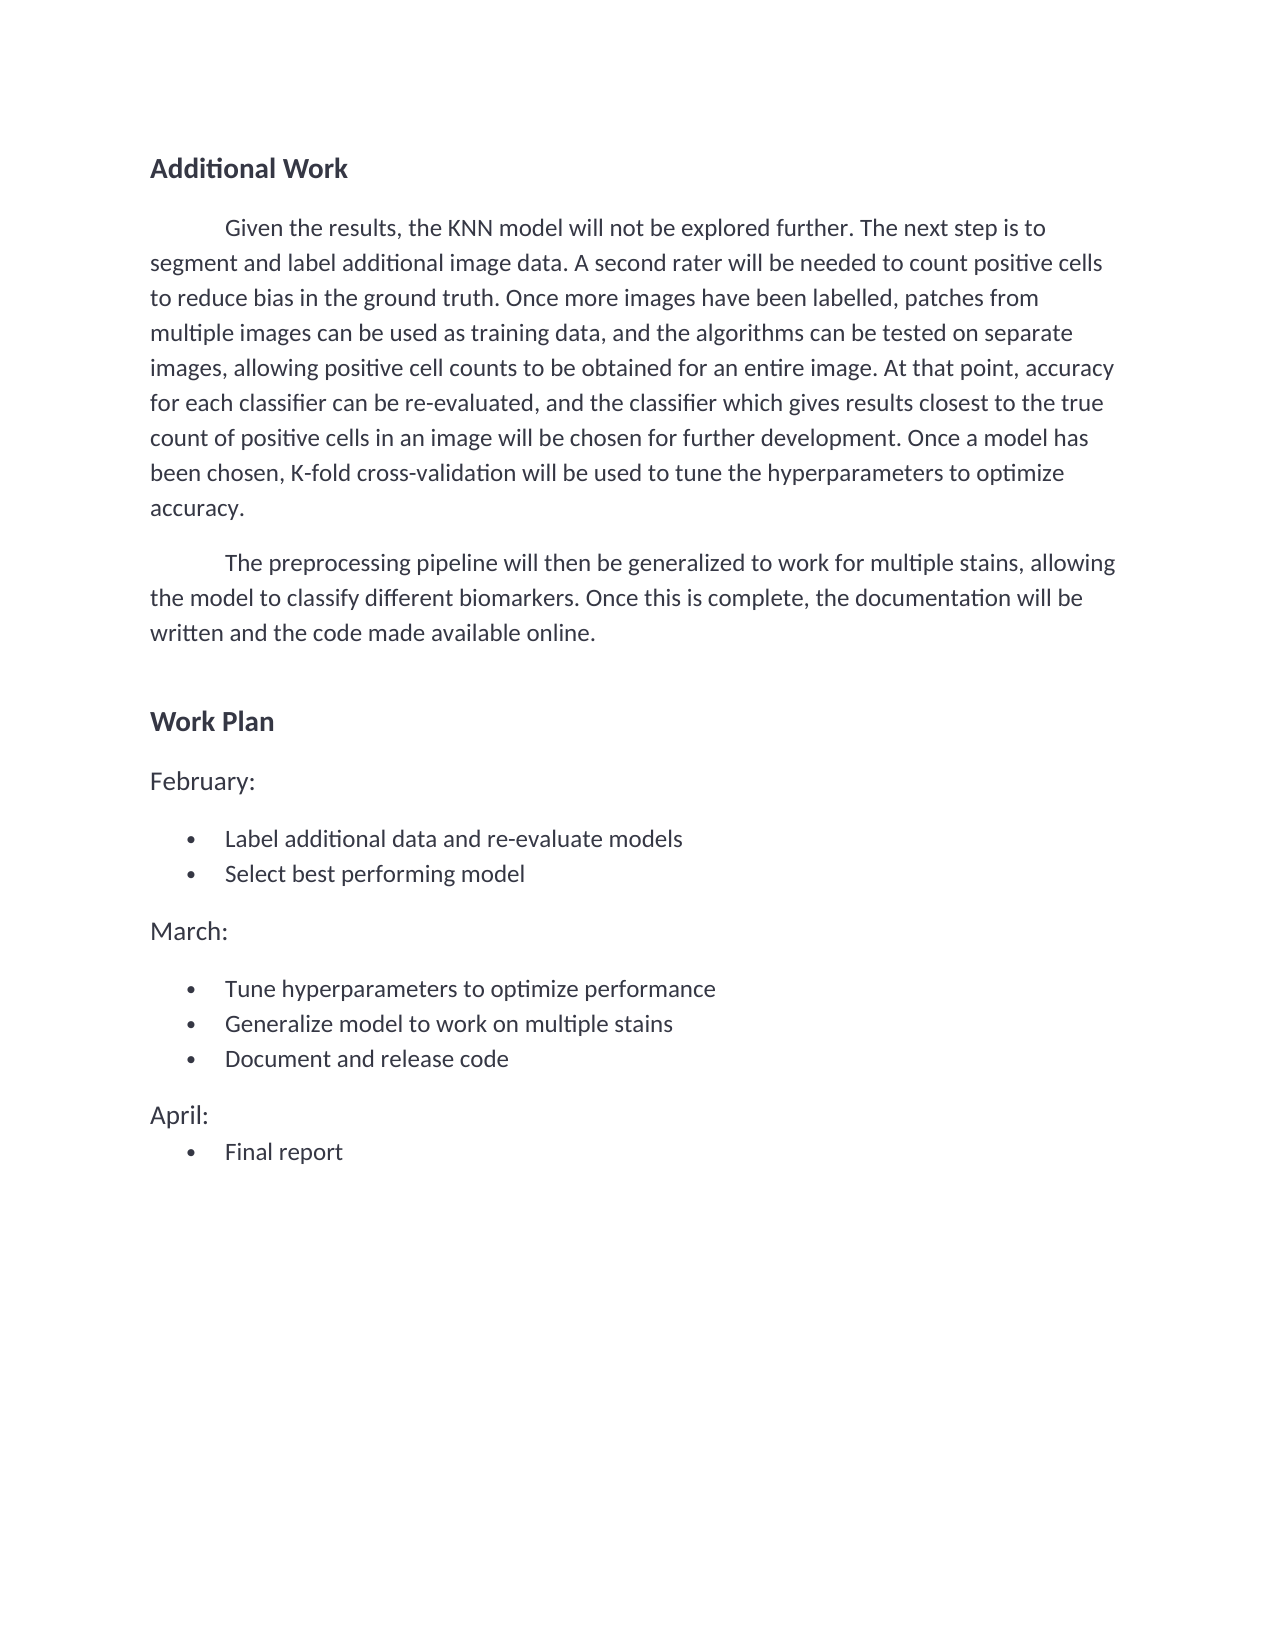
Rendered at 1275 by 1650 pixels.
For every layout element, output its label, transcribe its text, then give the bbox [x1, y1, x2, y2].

text Additional Work [150, 150, 1125, 186]
list Document and release code [187, 1043, 1125, 1073]
list Label additional data and re-evaluate models [187, 823, 1125, 854]
list Select best performing model [187, 858, 1125, 889]
list Generalize model to work on multiple stains [187, 1008, 1125, 1038]
text March: [150, 914, 1125, 947]
text February: [150, 764, 1125, 797]
list Tune hyperparameters to optimize performance [187, 973, 1125, 1003]
text Work Plan [150, 703, 1125, 738]
text The preprocessing pipeline will then be generalized to work for multiple stains, allowing the model to classify different biomarkers. Once this is complete, the documentation will be written and the code made available online. [150, 548, 1125, 648]
text April: [150, 1098, 1125, 1132]
list Final report [187, 1136, 1125, 1167]
text Given the results, the KNN model will not be explored further. The next step is to segment and label additional image data. A second rater will be needed to count positive cells to reduce bias in the ground truth. Once more images have been labelled, patches from multiple images can be used as training data, and the algorithms can be tested on separate images, allowing positive cell counts to be obtained for an entire image. At that point, accuracy for each classifier can be re-evaluated, and the classifier which gives results closest to the true count of positive cells in an image will be chosen for further development. Once a model has been chosen, K-fold cross-validation will be used to tune the hyperparameters to optimize accuracy. [150, 212, 1125, 522]
